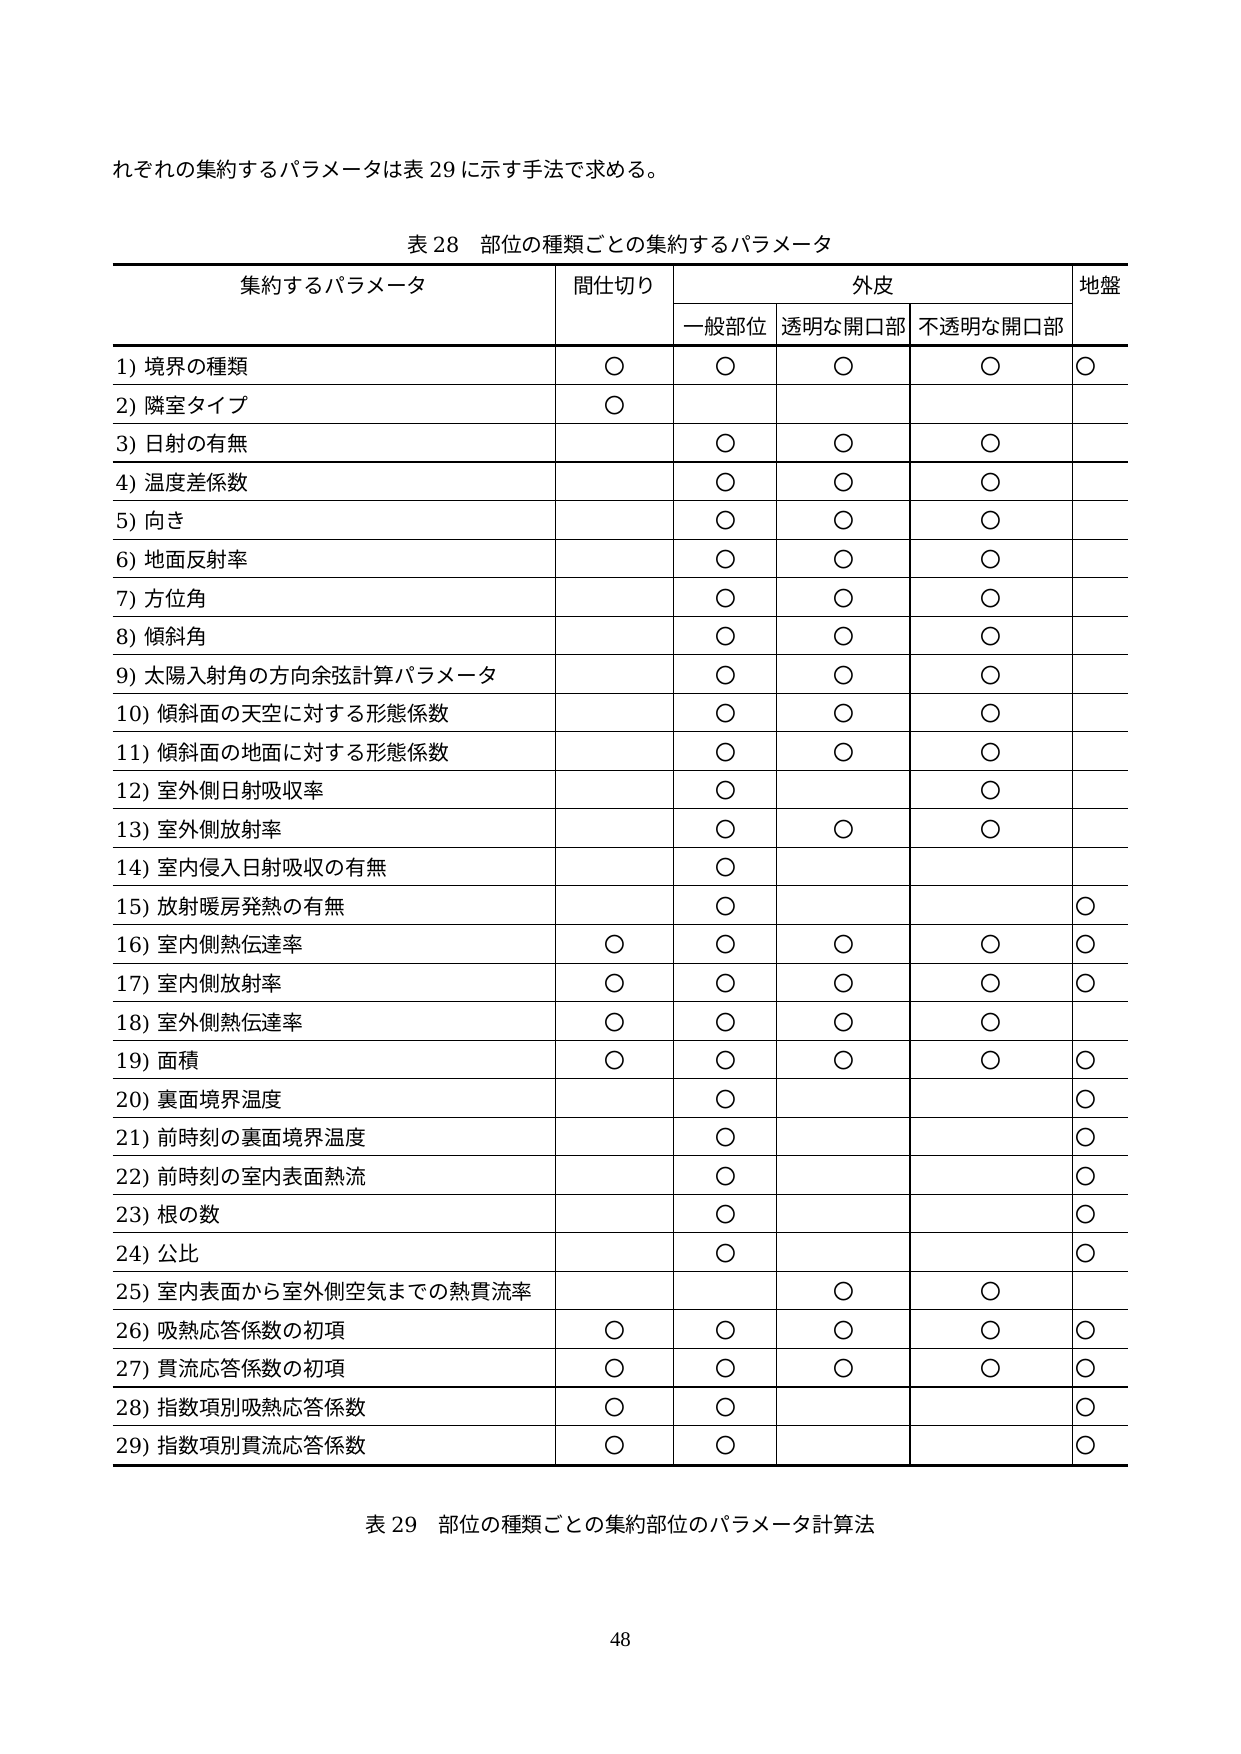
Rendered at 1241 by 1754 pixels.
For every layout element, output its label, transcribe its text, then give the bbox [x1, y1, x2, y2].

table_cell 〇 [911, 694, 1072, 731]
table_cell [911, 848, 1072, 885]
table_cell 〇 [1073, 1118, 1128, 1155]
table_cell 〇 [674, 1195, 776, 1232]
table_cell [556, 501, 673, 538]
table_cell [1073, 540, 1128, 577]
table_cell 〇 [777, 347, 909, 384]
table_cell 23) 根の数 [113, 1195, 555, 1232]
table_cell 27) 貫流応答係数の初項 [113, 1349, 555, 1386]
table_cell 〇 [674, 1079, 776, 1117]
table_cell 〇 [911, 1349, 1072, 1386]
table_cell 〇 [1073, 925, 1128, 962]
table_cell 〇 [911, 501, 1072, 538]
table_cell 11) 傾斜面の地面に対する形態係数 [113, 732, 555, 770]
table_cell 〇 [674, 424, 776, 461]
table_cell [1073, 617, 1128, 654]
table_cell 〇 [674, 1388, 776, 1425]
table_cell 〇 [674, 925, 776, 962]
table_cell 〇 [1073, 1388, 1128, 1425]
table_cell [1073, 501, 1128, 538]
table_cell 29) 指数項別貫流応答係数 [113, 1426, 555, 1463]
table_header 地盤 [1073, 266, 1128, 344]
table_cell 〇 [777, 540, 909, 577]
table_cell 〇 [777, 578, 909, 616]
table_cell 〇 [556, 1310, 673, 1348]
table_cell [911, 1079, 1072, 1117]
table_cell 〇 [674, 732, 776, 770]
table_cell 〇 [777, 501, 909, 538]
table_cell 〇 [556, 385, 673, 423]
table_cell 14) 室内侵入日射吸収の有無 [113, 848, 555, 885]
table_cell 〇 [911, 1310, 1072, 1348]
table_cell [556, 694, 673, 731]
table_cell [556, 540, 673, 577]
table_cell [1073, 424, 1128, 461]
table_cell [911, 886, 1072, 924]
table_cell 〇 [777, 424, 909, 461]
table_cell 〇 [1073, 1195, 1128, 1232]
table_cell 26) 吸熱応答係数の初項 [113, 1310, 555, 1348]
table_cell 〇 [674, 1118, 776, 1155]
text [112, 150, 1128, 187]
table_cell [777, 1156, 909, 1194]
table_cell 〇 [1073, 1041, 1128, 1078]
table_cell [1073, 732, 1128, 770]
table_cell [556, 578, 673, 616]
table_cell [777, 848, 909, 885]
table_cell 〇 [1073, 1349, 1128, 1386]
text 表 28 部位の種類ごとの集約するパラメータ [112, 225, 1128, 262]
table_cell 〇 [556, 1002, 673, 1039]
table_cell 〇 [674, 540, 776, 577]
table_cell 〇 [556, 925, 673, 962]
table_cell 〇 [911, 617, 1072, 654]
table_cell 〇 [674, 501, 776, 538]
table_cell 〇 [674, 694, 776, 731]
table_cell 25) 室内表面から室外側空気までの熱貫流率 [113, 1272, 555, 1309]
table_cell 〇 [777, 1041, 909, 1078]
table_cell 28) 指数項別吸熱応答係数 [113, 1388, 555, 1425]
table_cell 16) 室内側熱伝達率 [113, 925, 555, 962]
table_cell 〇 [556, 1041, 673, 1078]
table_cell 〇 [777, 1002, 909, 1039]
table_cell 一般部位 [674, 304, 776, 344]
table_cell 17) 室内側放射率 [113, 964, 555, 1001]
table_cell 〇 [777, 1310, 909, 1348]
table_cell [911, 1118, 1072, 1155]
table_cell 〇 [674, 809, 776, 847]
table_cell 〇 [674, 347, 776, 384]
table_cell 6) 地面反射率 [113, 540, 555, 577]
table_cell 〇 [911, 578, 1072, 616]
table_cell [556, 1079, 673, 1117]
table_cell [777, 771, 909, 808]
table_cell [1073, 694, 1128, 731]
table_cell [777, 385, 909, 423]
table_cell 〇 [556, 347, 673, 384]
table_cell 〇 [777, 1272, 909, 1309]
table_cell 〇 [911, 809, 1072, 847]
table_cell 〇 [777, 655, 909, 693]
table_cell 3) 日射の有無 [113, 424, 555, 461]
table_cell 〇 [911, 925, 1072, 962]
table_cell [556, 732, 673, 770]
table_cell [1073, 848, 1128, 885]
table_cell 〇 [911, 655, 1072, 693]
table_cell [556, 1118, 673, 1155]
table_cell 〇 [674, 1041, 776, 1078]
table_cell [1073, 1002, 1128, 1039]
table_cell 〇 [674, 1233, 776, 1271]
table_cell 〇 [911, 732, 1072, 770]
table_cell 〇 [777, 809, 909, 847]
table_cell [777, 1426, 909, 1463]
table_cell 〇 [1073, 1426, 1128, 1463]
table_cell 〇 [1073, 1079, 1128, 1117]
table_cell 〇 [674, 1310, 776, 1348]
table_cell 〇 [674, 964, 776, 1001]
table_cell [1073, 578, 1128, 616]
table_cell [1073, 385, 1128, 423]
table_cell [777, 1118, 909, 1155]
table_cell [674, 385, 776, 423]
table_cell 〇 [777, 964, 909, 1001]
table_cell 〇 [674, 1349, 776, 1386]
table_cell 〇 [911, 463, 1072, 500]
table_cell [911, 1195, 1072, 1232]
table_cell 9) 太陽入射角の方向余弦計算パラメータ [113, 655, 555, 693]
table_cell 〇 [1073, 1233, 1128, 1271]
table_cell [556, 1156, 673, 1194]
table_cell [556, 848, 673, 885]
table_cell 〇 [674, 771, 776, 808]
table_cell 〇 [674, 655, 776, 693]
table_cell 22) 前時刻の室内表面熱流 [113, 1156, 555, 1194]
table_cell 〇 [1073, 886, 1128, 924]
table_cell [556, 617, 673, 654]
table_cell [674, 1272, 776, 1309]
table_cell 〇 [911, 424, 1072, 461]
table_cell 18) 室外側熱伝達率 [113, 1002, 555, 1039]
table_cell [1073, 655, 1128, 693]
table_cell [777, 1388, 909, 1425]
table_cell 5) 向き [113, 501, 555, 538]
table_cell [1073, 771, 1128, 808]
table_cell 〇 [556, 1349, 673, 1386]
table_header 外皮 [674, 266, 1072, 303]
table_cell 〇 [674, 886, 776, 924]
table_cell [777, 1195, 909, 1232]
table_cell [777, 886, 909, 924]
table_cell 19) 面積 [113, 1041, 555, 1078]
table_cell 13) 室外側放射率 [113, 809, 555, 847]
table_cell 15) 放射暖房発熱の有無 [113, 886, 555, 924]
table_cell 〇 [556, 1426, 673, 1463]
table_cell 〇 [674, 578, 776, 616]
table_cell 10) 傾斜面の天空に対する形態係数 [113, 694, 555, 731]
table_cell 4) 温度差係数 [113, 463, 555, 500]
table_cell [777, 1233, 909, 1271]
table_cell [1073, 809, 1128, 847]
table_cell 12) 室外側日射吸収率 [113, 771, 555, 808]
table_cell [777, 1079, 909, 1117]
table_cell 〇 [777, 617, 909, 654]
table_cell [556, 886, 673, 924]
table_cell [911, 385, 1072, 423]
table_cell [556, 771, 673, 808]
table_cell [911, 1426, 1072, 1463]
table_cell 〇 [777, 1349, 909, 1386]
table_cell 〇 [777, 925, 909, 962]
table_cell [556, 463, 673, 500]
table_cell 〇 [556, 964, 673, 1001]
table_cell [911, 1233, 1072, 1271]
table_cell 7) 方位角 [113, 578, 555, 616]
table_cell [1073, 1272, 1128, 1309]
table_cell 〇 [1073, 1156, 1128, 1194]
table_cell 〇 [674, 463, 776, 500]
table_cell 〇 [911, 1272, 1072, 1309]
table_cell [556, 1272, 673, 1309]
table_cell 〇 [777, 694, 909, 731]
table_cell 〇 [1073, 964, 1128, 1001]
table_cell 8) 傾斜角 [113, 617, 555, 654]
table_cell 〇 [674, 1002, 776, 1039]
table_header 間仕切り [556, 266, 673, 344]
table_cell 〇 [1073, 347, 1128, 384]
table_cell 〇 [674, 1156, 776, 1194]
table_cell 20) 裏面境界温度 [113, 1079, 555, 1117]
table_cell [556, 655, 673, 693]
table_cell 〇 [777, 732, 909, 770]
table_cell [556, 424, 673, 461]
text 表 29 部位の種類ごとの集約部位のパラメータ計算法 [112, 1504, 1128, 1542]
table_cell [911, 1388, 1072, 1425]
table_cell 〇 [911, 347, 1072, 384]
table_cell 〇 [777, 463, 909, 500]
table_cell [556, 809, 673, 847]
table_cell 〇 [911, 771, 1072, 808]
table_cell 〇 [911, 964, 1072, 1001]
table_cell 〇 [674, 617, 776, 654]
table_cell 〇 [674, 848, 776, 885]
table_cell 24) 公比 [113, 1233, 555, 1271]
table_header 集約するパラメータ [113, 266, 555, 344]
table_cell 〇 [1073, 1310, 1128, 1348]
table_cell [1073, 463, 1128, 500]
table_cell [556, 1195, 673, 1232]
table_cell 不透明な開口部 [911, 304, 1072, 344]
table_cell 〇 [911, 1041, 1072, 1078]
table_cell 〇 [674, 1426, 776, 1463]
table_cell [556, 1233, 673, 1271]
table_cell 〇 [911, 1002, 1072, 1039]
table_cell 21) 前時刻の裏面境界温度 [113, 1118, 555, 1155]
table_cell 透明な開口部 [777, 304, 909, 344]
table_cell [911, 1156, 1072, 1194]
table_cell 2) 隣室タイプ [113, 385, 555, 423]
table_cell 1) 境界の種類 [113, 347, 555, 384]
table_cell 〇 [556, 1388, 673, 1425]
table_cell 〇 [911, 540, 1072, 577]
